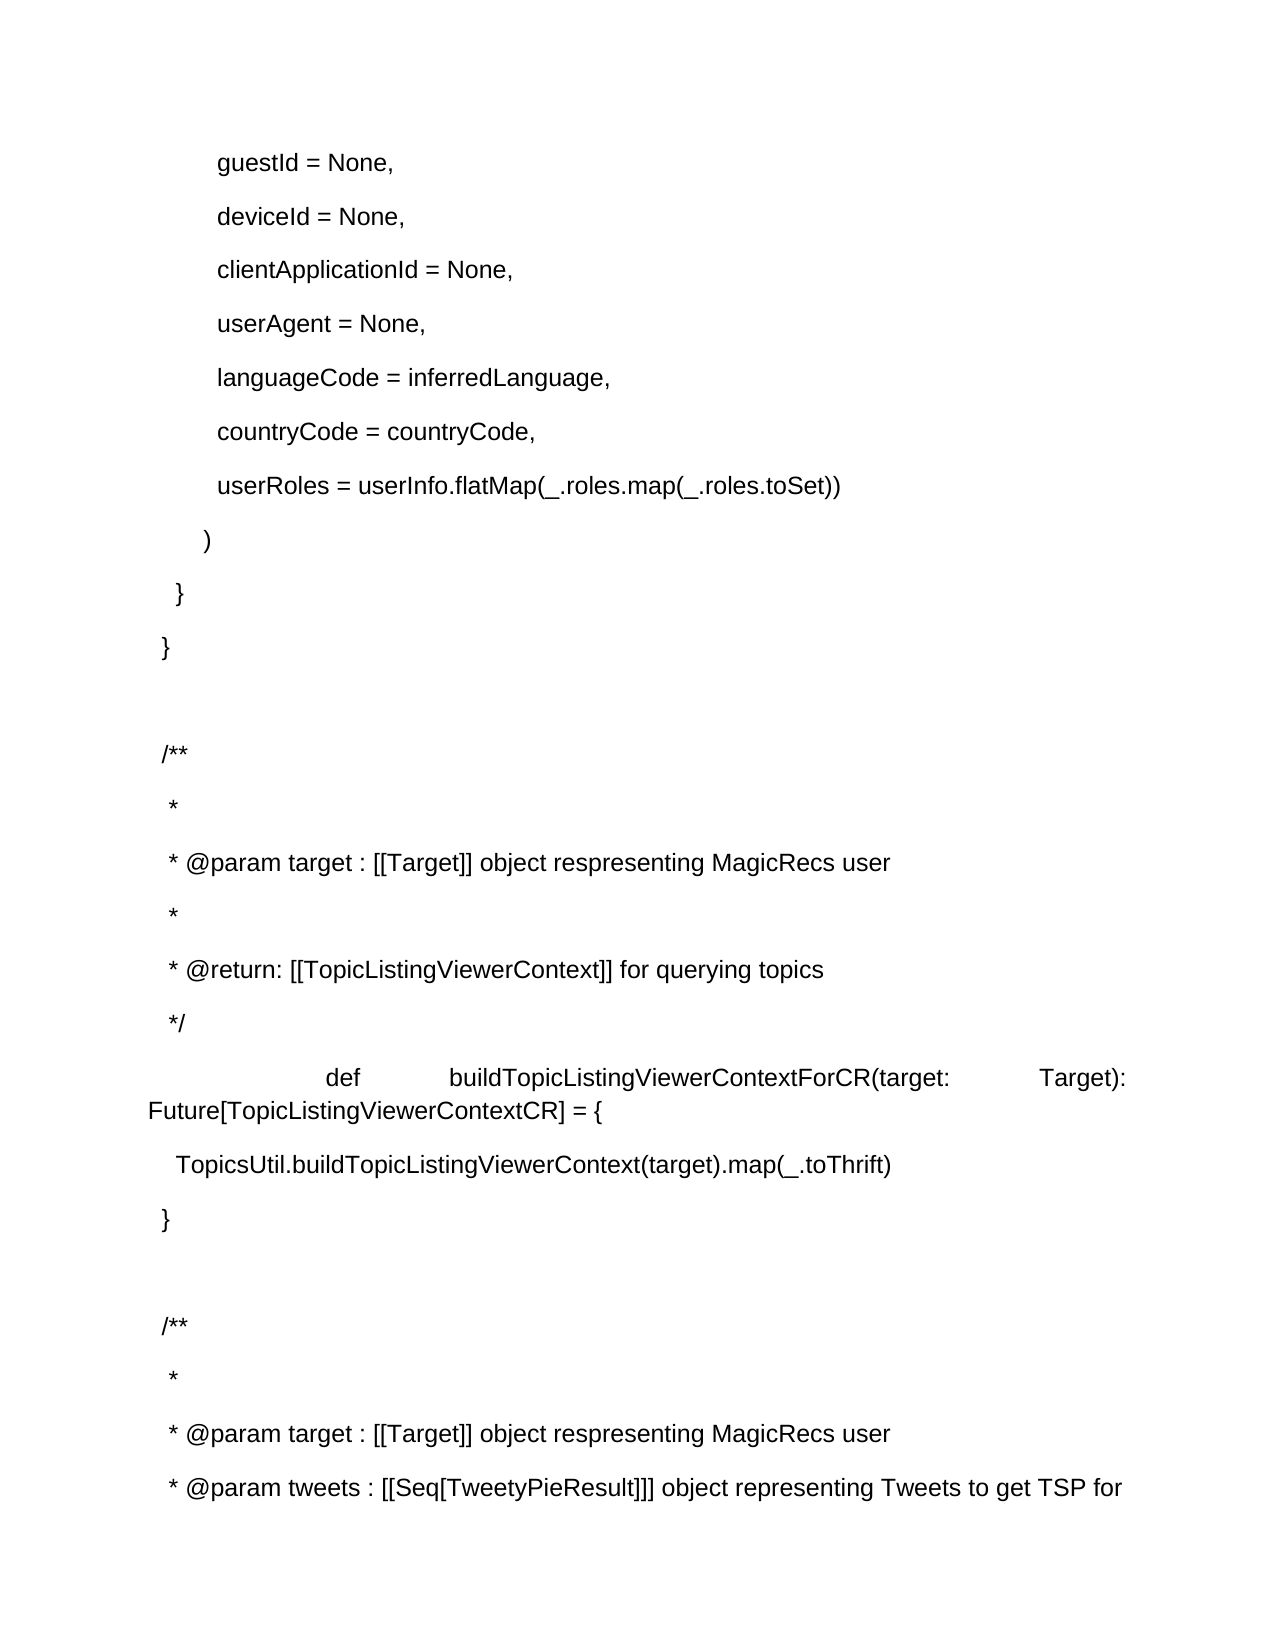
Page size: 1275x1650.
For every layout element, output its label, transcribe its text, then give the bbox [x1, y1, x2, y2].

text languageCode = inferredLanguage, [148, 363, 1127, 392]
text countryCode = countryCode, [148, 417, 1127, 446]
text * @param target : [[Target]] object respresenting MagicRecs user [148, 848, 1127, 876]
text * [148, 794, 1127, 823]
text * [148, 902, 1127, 930]
text userRoles = userInfo.flatMap(_.roles.map(_.roles.toSet)) [148, 471, 1127, 499]
text deviceId = None, [148, 201, 1127, 230]
text /** [148, 1312, 1127, 1340]
text * @param tweets : [[Seq[TweetyPieResult]]] object representing Tweets to get TSP for [148, 1473, 1127, 1502]
text userAgent = None, [148, 309, 1127, 338]
text clientApplicationId = None, [148, 255, 1127, 284]
text } [148, 632, 1127, 661]
text } [148, 1204, 1127, 1233]
text def buildTopicListingViewerContextForCR(target: Target): Future[TopicListingViewerContextCR] = { [148, 1063, 1127, 1125]
text * @return: [[TopicListingViewerContext]] for querying topics [148, 955, 1127, 984]
text ) [148, 524, 1127, 553]
text } [148, 578, 1127, 607]
text * [148, 1365, 1127, 1394]
text TopicsUtil.buildTopicListingViewerContext(target).map(_.toThrift) [148, 1150, 1127, 1179]
text /** [148, 740, 1127, 769]
text * @param target : [[Target]] object respresenting MagicRecs user [148, 1419, 1127, 1448]
text guestId = None, [148, 148, 1127, 176]
text */ [148, 1009, 1127, 1038]
